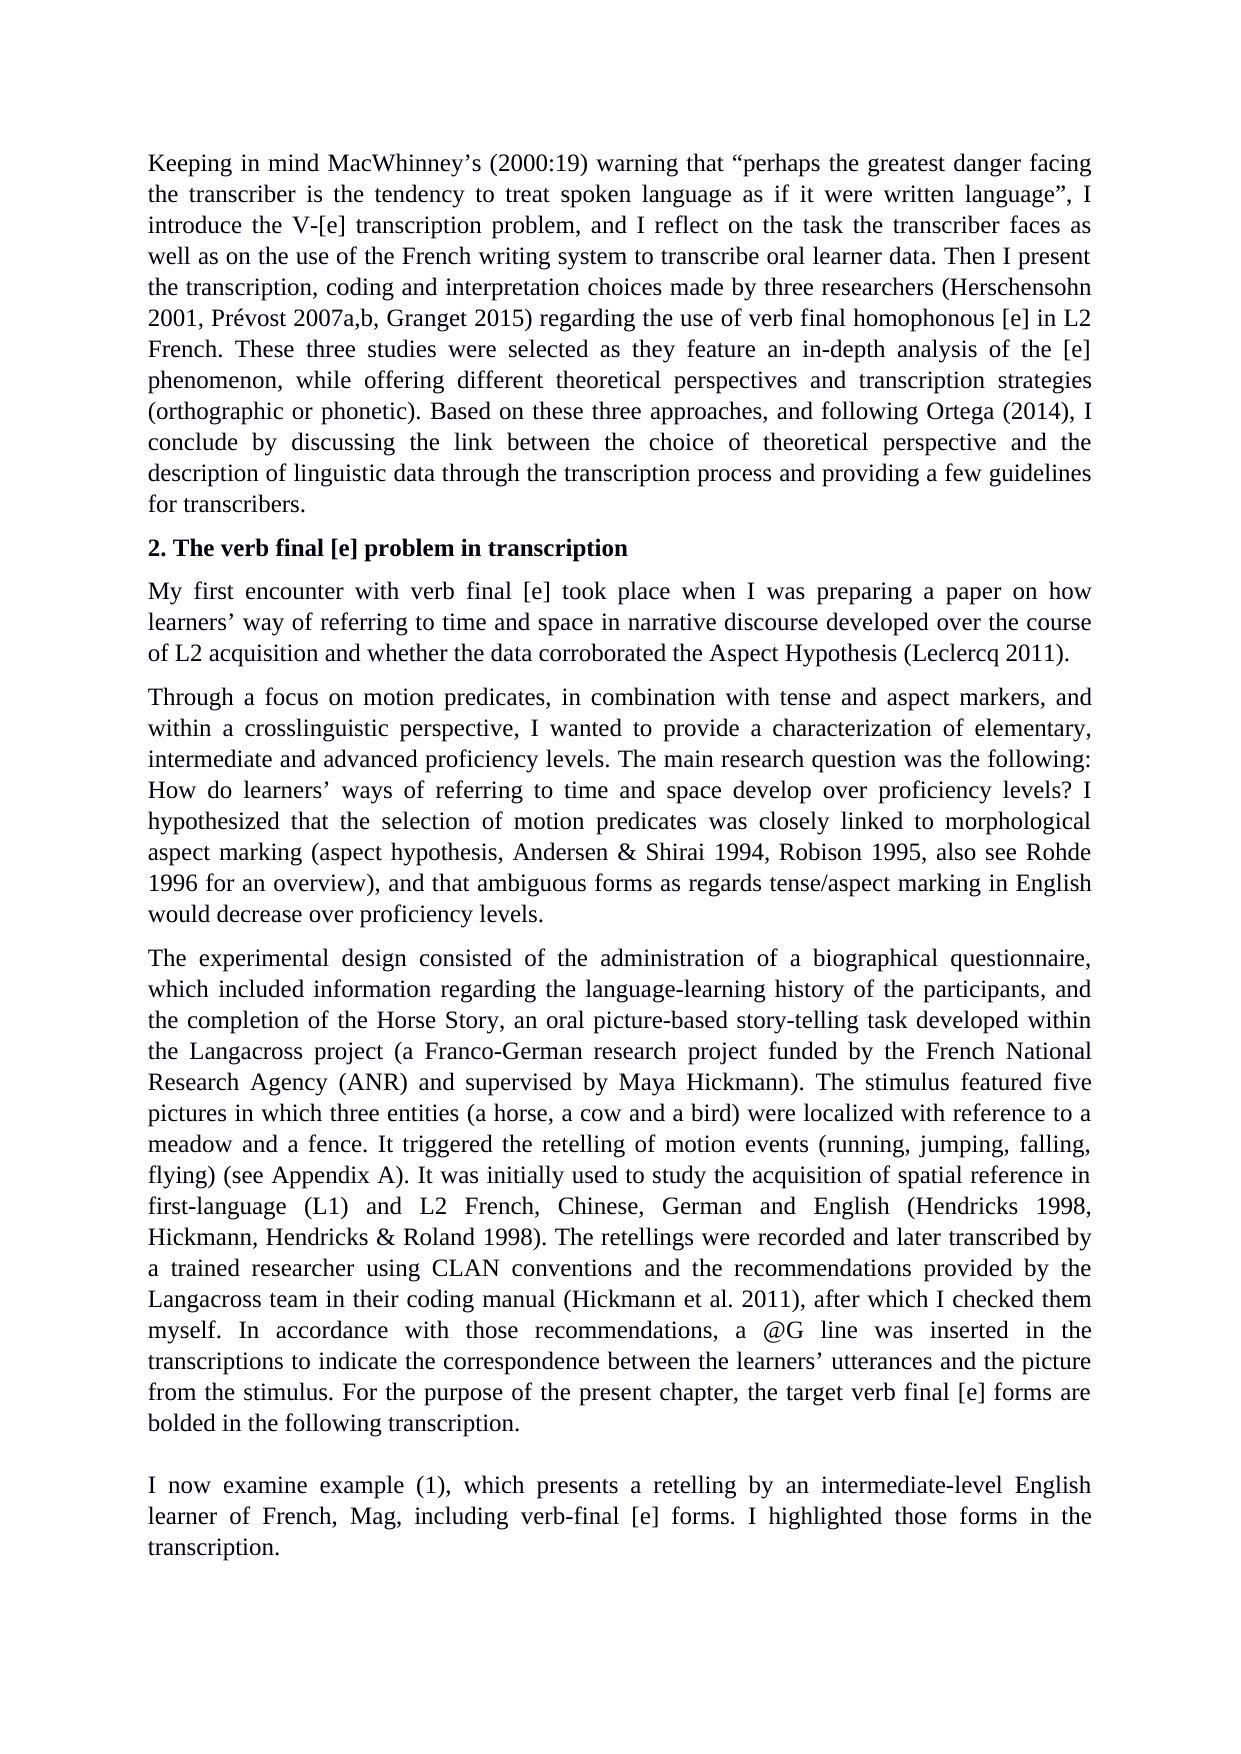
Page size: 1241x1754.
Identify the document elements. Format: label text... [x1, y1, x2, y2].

text The experimental design consisted of the administration of a biographical questionnaire, which included information regarding the language-learning history of the participants, and the completion of the Horse Story, an oral picture-based story-telling task developed within the Langacross project (a Franco-German research project funded by the French National Research Agency (ANR) and supervised by Maya Hickmann). The stimulus featured five pictures in which three entities (a horse, a cow and a bird) were localized with reference to a meadow and a fence. It triggered the retelling of motion events (running, jumping, falling, flying) (see Appendix A). It was initially used to study the acquisition of spatial reference in first-language (L1) and L2 French, Chinese, German and English (Hendricks 1998, Hickmann, Hendricks & Roland 1998). The retellings were recorded and later transcribed by a trained researcher using CLAN conventions and the recommendations provided by the Langacross team in their coding manual (Hickmann et al. 2011), after which I checked them myself. In accordance with those recommendations, a @G line was inserted in the transcriptions to indicate the correspondence between the learners’ utterances and the picture from the stimulus. For the purpose of the present chapter, the target verb final [e] forms are bolded in the following transcription. [148, 943, 1093, 1437]
text I now examine example (1), which presents a retelling by an intermediate-level English learner of French, Mag, including verb-final [e] forms. I highlighted those forms in the transcription. [148, 1470, 1093, 1561]
text Through a focus on motion predicates, in combination with tense and aspect markers, and within a crosslinguistic perspective, I wanted to provide a characterization of elementary, intermediate and advanced proficiency levels. The main research question was the following: How do learners’ ways of referring to time and space develop over proficiency levels? I hypothesized that the selection of motion predicates was closely linked to morphological aspect marking (aspect hypothesis, Andersen & Shirai 1994, Robison 1995, also see Rohde 1996 for an overview), and that ambiguous forms as regards tense/aspect marking in English would decrease over proficiency levels. [148, 682, 1093, 928]
text My first encounter with verb final [e] took place when I was preparing a paper on how learners’ way of referring to time and space in narrative discourse developed over the course of L2 acquisition and whether the data corroborated the Aspect Hypothesis (Leclercq 2011). [148, 576, 1093, 667]
text 2. The verb final [e] problem in transcription [148, 533, 1093, 561]
text Keeping in mind MacWhinney’s (2000:19) warning that “perhaps the greatest danger facing the transcriber is the tendency to treat spoken language as if it were written language”, I introduce the V-[e] transcription problem, and I reflect on the task the transcriber faces as well as on the use of the French writing system to transcribe oral learner data. Then I present the transcription, coding and interpretation choices made by three researchers (Herschensohn 2001, Prévost 2007a,b, Granget 2015) regarding the use of verb final homophonous [e] in L2 French. These three studies were selected as they feature an in-depth analysis of the [e] phenomenon, while offering different theoretical perspectives and transcription strategies (orthographic or phonetic). Based on these three approaches, and following Ortega (2014), I conclude by discussing the link between the choice of theoretical perspective and the description of linguistic data through the transcription process and providing a few guidelines for transcribers. [148, 148, 1093, 518]
